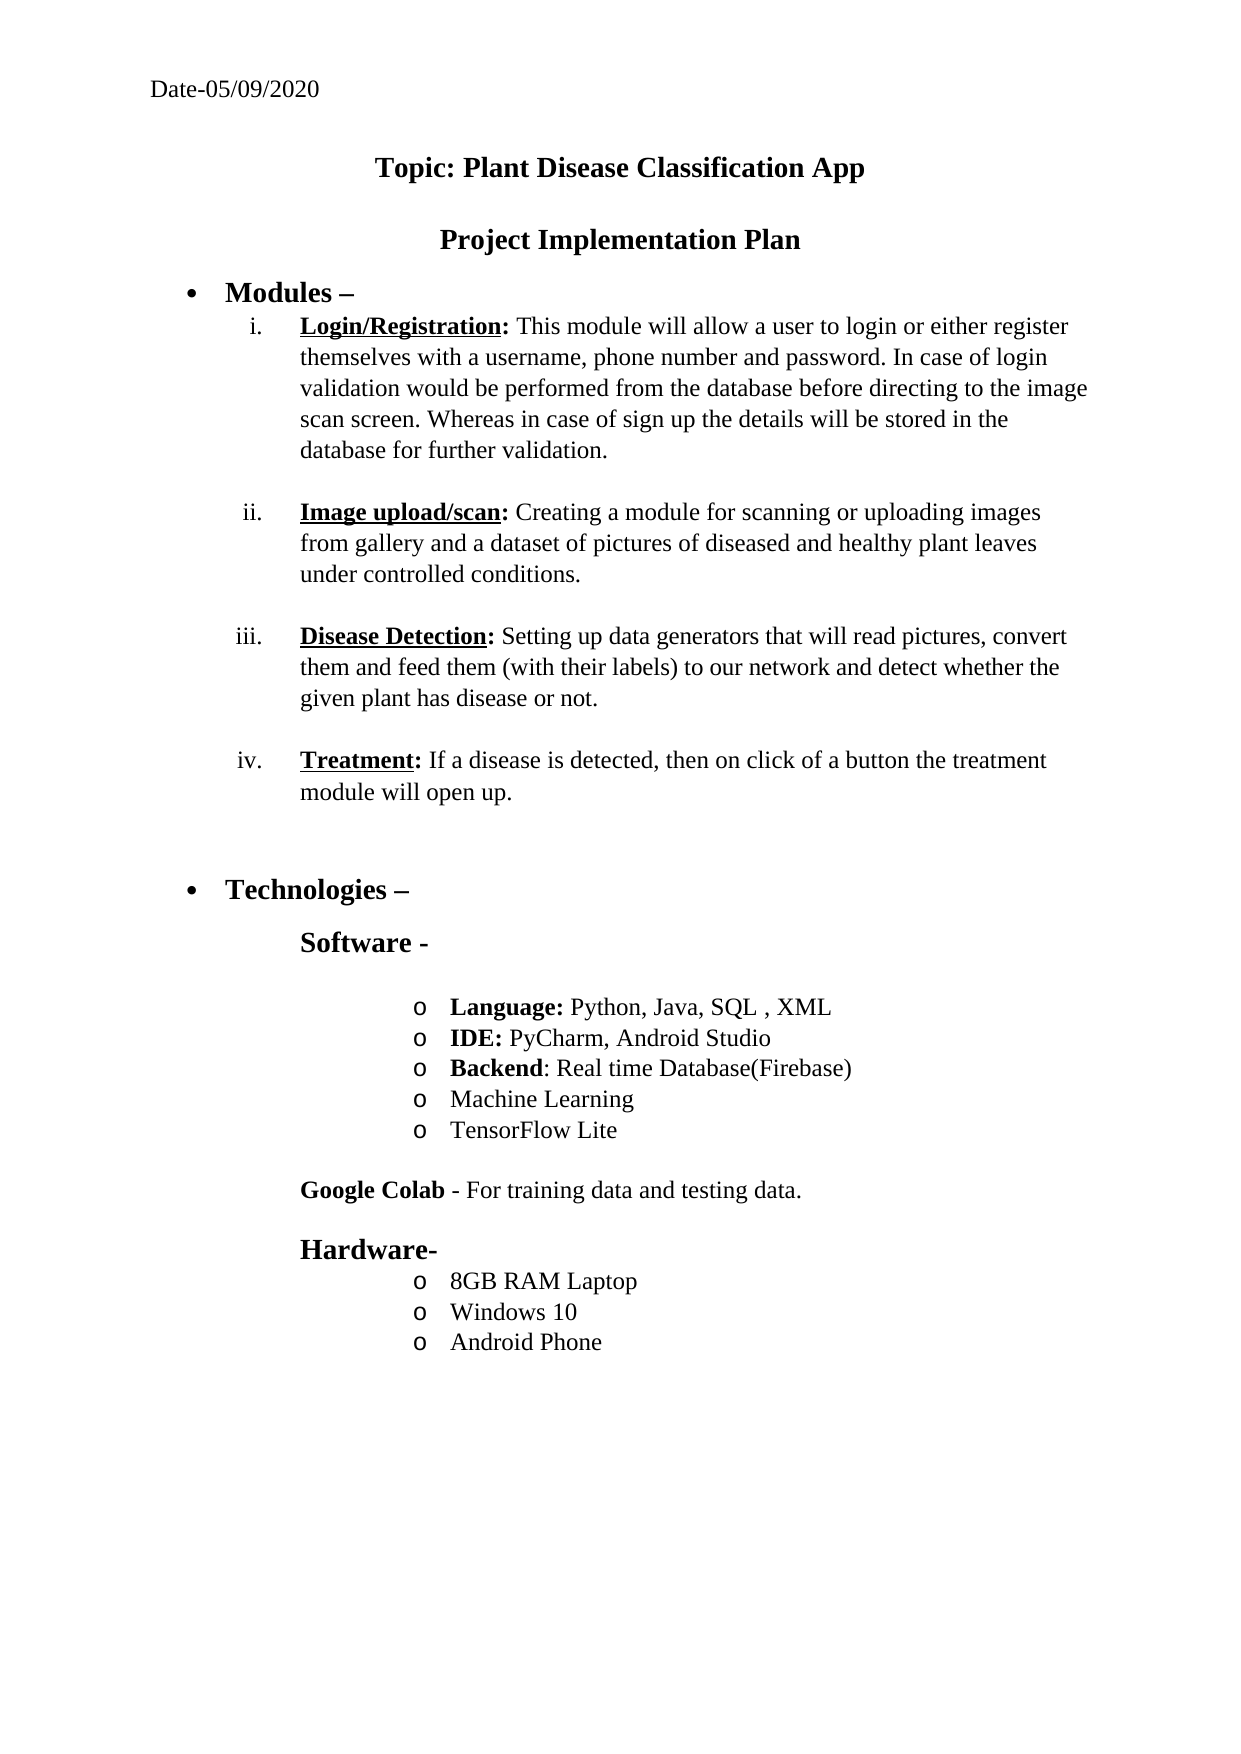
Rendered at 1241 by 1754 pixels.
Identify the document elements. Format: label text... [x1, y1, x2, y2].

text Google Colab - For training data and testing data. [300, 1175, 1090, 1203]
list TensorFlow Lite [412, 1115, 1090, 1146]
list IDE: PyCharm, Android Studio [412, 1023, 1090, 1053]
text Software - [225, 925, 1090, 958]
list Treatment: If a disease is detected, then on click of a button the treatment module will open up. [262, 746, 1090, 805]
list Machine Learning [412, 1084, 1090, 1115]
list Login/Registration: This module will allow a user to login or either register themselves with a username, phone number and password. In case of login validation would be performed from the database before directing to the image scan screen. Whereas in case of sign up the details will be stored in the database for further validation. [262, 311, 1090, 464]
list Language: Python, Java, SQL , XML [412, 992, 1090, 1023]
list 8GB RAM Laptop [412, 1266, 1090, 1297]
list Technologies – [187, 872, 1090, 906]
list Image upload/scan: Creating a module for scanning or uploading images from gallery and a dataset of pictures of diseased and healthy plant leaves under controlled conditions. [262, 497, 1090, 588]
text Project Implementation Plan [150, 222, 1090, 256]
text Topic: Plant Disease Classification App [150, 150, 1090, 183]
list Android Phone [412, 1327, 1090, 1358]
list Backend: Real time Database(Firebase) [412, 1053, 1090, 1084]
text Hardware- [225, 1232, 1090, 1266]
list Modules – [187, 275, 1090, 308]
list Disease Detection: Setting up data generators that will read pictures, convert them and feed them (with their labels) to our network and detect whether the given plant has disease or not. [262, 621, 1090, 712]
list Windows 10 [412, 1297, 1090, 1327]
